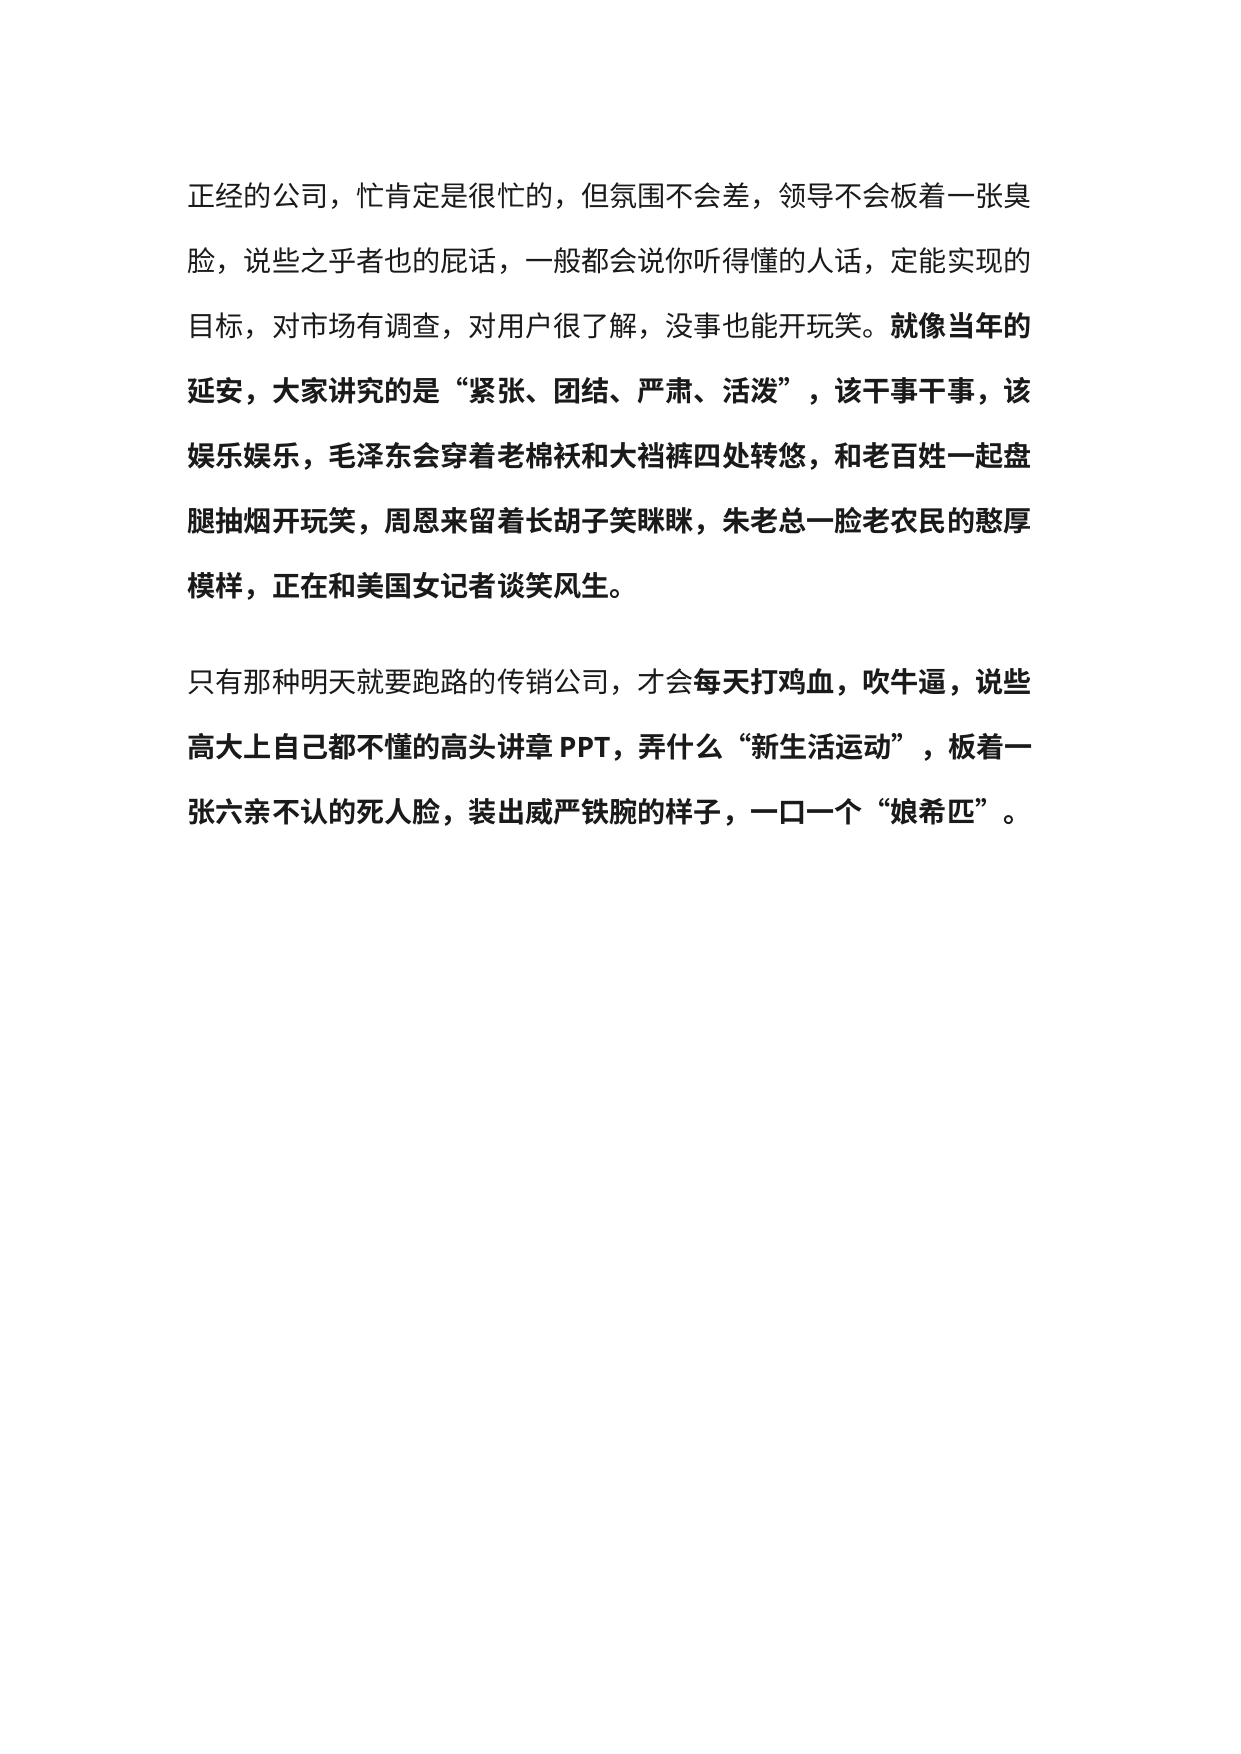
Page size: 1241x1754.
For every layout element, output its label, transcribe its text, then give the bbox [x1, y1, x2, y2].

text 只有那种明天就要跑路的传销公司，才会每天打鸡血，吹牛逼，说些高大上自己都不懂的高头讲章PPT，弄什么“新生活运动”，板着一张六亲不认的死人脸，装出威严铁腕的样子，一口一个“娘希匹”。 [187, 648, 1053, 843]
text 正经的公司，忙肯定是很忙的，但氛围不会差，领导不会板着一张臭脸，说些之乎者也的屁话，一般都会说你听得懂的人话，定能实现的目标，对市场有调查，对用户很了解，没事也能开玩笑。就像当年的延安，大家讲究的是“紧张、团结、严肃、活泼”，该干事干事，该娱乐娱乐，毛泽东会穿着老棉袄和大裆裤四处转悠，和老百姓一起盘腿抽烟开玩笑，周恩来留着长胡子笑眯眯，朱老总一脸老农民的憨厚模样，正在和美国女记者谈笑风生。 [187, 162, 1053, 617]
